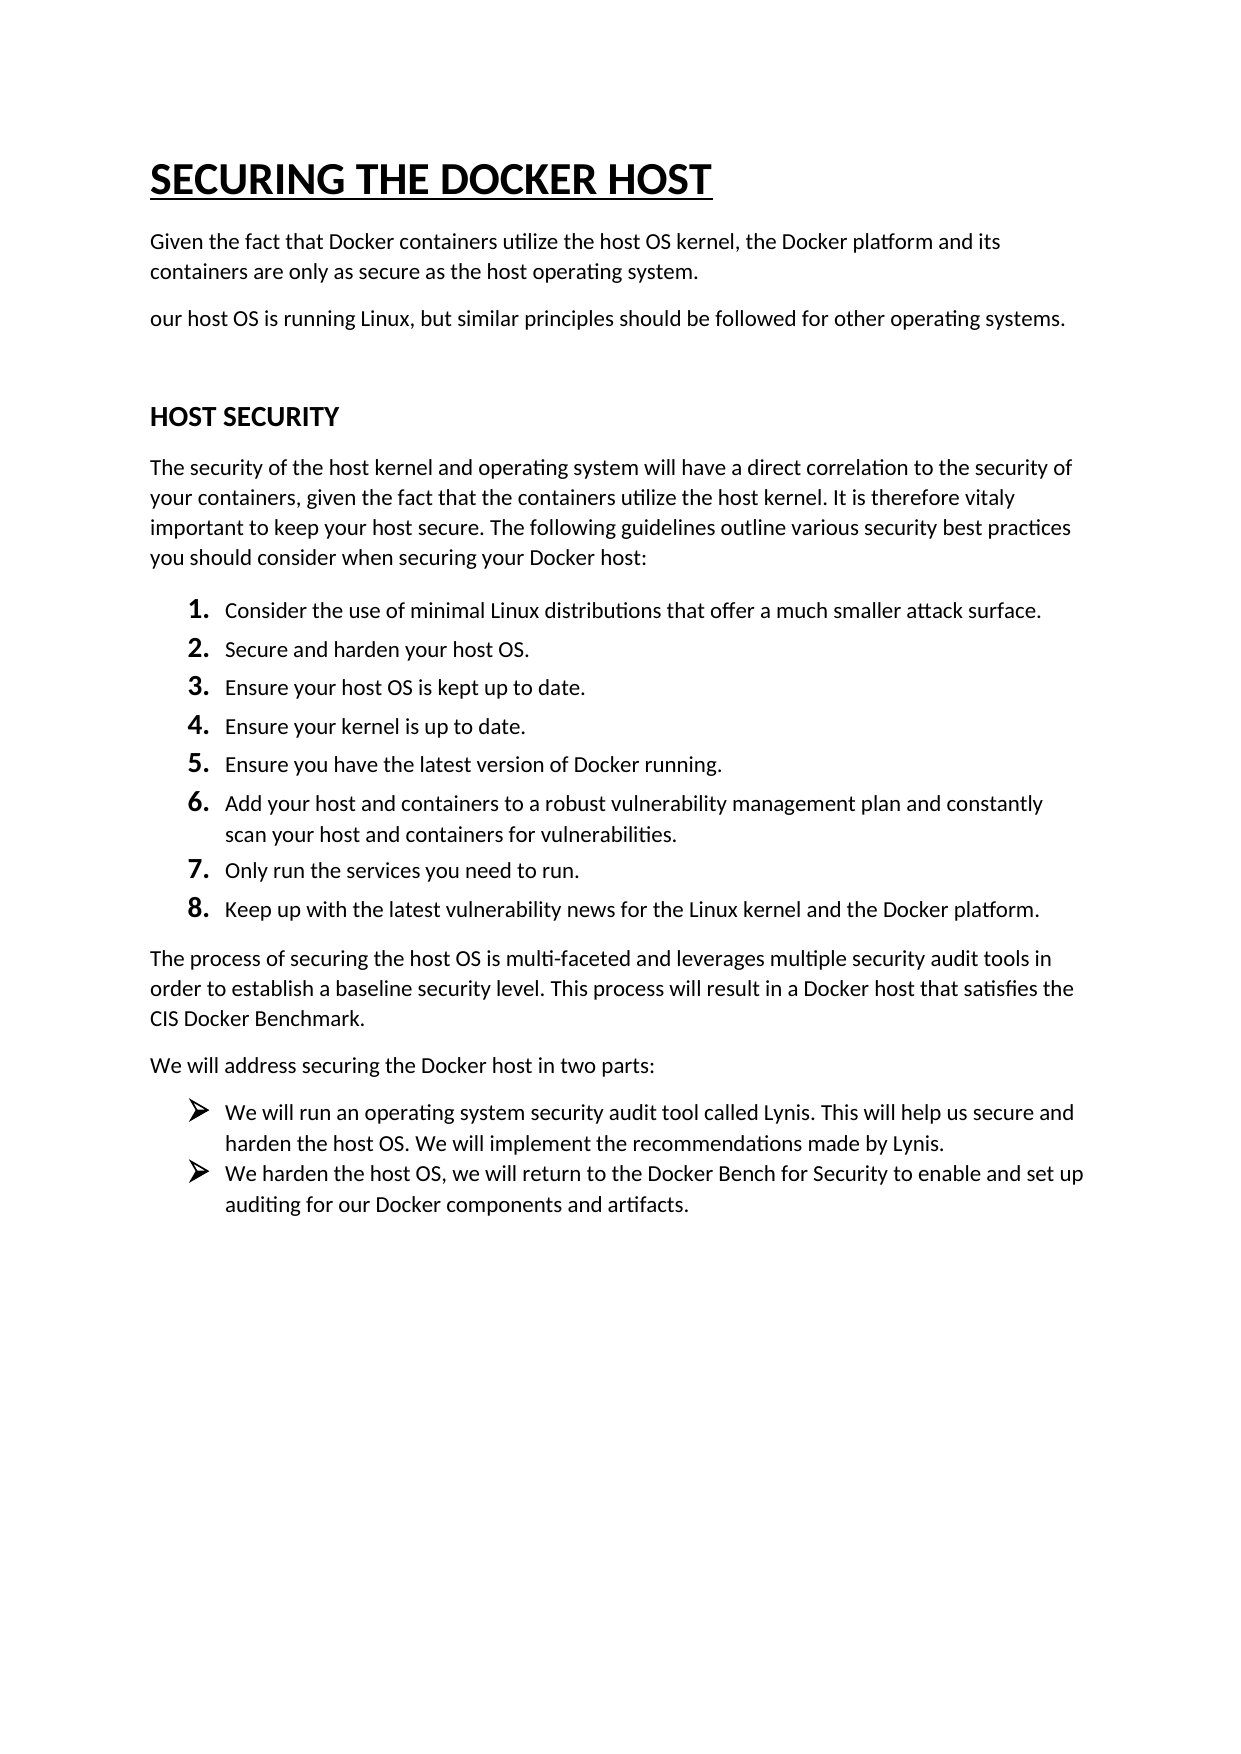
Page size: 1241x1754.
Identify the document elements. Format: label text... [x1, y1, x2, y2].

text SECURING THE DOCKER HOST [150, 150, 1090, 206]
text Given the fact that Docker containers utilize the host OS kernel, the Docker platform and its containers are only as secure as the host operating system. [150, 227, 1090, 285]
text We will address securing the Docker host in two parts: [150, 1051, 1090, 1079]
list Add your host and containers to a robust vulnerability management plan and constantly scan your host and containers for vulnerabilities. [187, 783, 1090, 848]
text The security of the host kernel and operating system will have a direct correlation to the security of your containers, given the fact that the containers utilize the host kernel. It is therefore vitaly important to keep your host secure. The following guidelines outline various security best practices you should consider when securing your Docker host: [150, 453, 1090, 572]
text our host OS is running Linux, but similar principles should be followed for other operating systems. [150, 304, 1090, 332]
list We will run an operating system security audit tool called Lynis. This will help us secure and harden the host OS. We will implement the recommendations made by Lynis. [187, 1098, 1090, 1157]
list Consider the use of minimal Linux distributions that offer a much smaller attack surface. [187, 590, 1090, 626]
list Ensure your kernel is up to date. [187, 706, 1090, 741]
list Keep up with the latest vulnerability news for the Linux kernel and the Docker platform. [187, 889, 1090, 925]
list Secure and harden your host OS. [187, 629, 1090, 664]
list Ensure your host OS is kept up to date. [187, 667, 1090, 703]
list Only run the services you need to run. [187, 851, 1090, 886]
list We harden the host OS, we will return to the Docker Bench for Security to enable and set up auditing for our Docker components and artifacts. [187, 1159, 1090, 1218]
list Ensure you have the latest version of Docker running. [187, 744, 1090, 780]
text The process of securing the host OS is multi-faceted and leverages multiple security audit tools in order to establish a baseline security level. This process will result in a Docker host that satisfies the CIS Docker Benchmark. [150, 944, 1090, 1033]
text HOST SECURITY [150, 398, 1090, 433]
